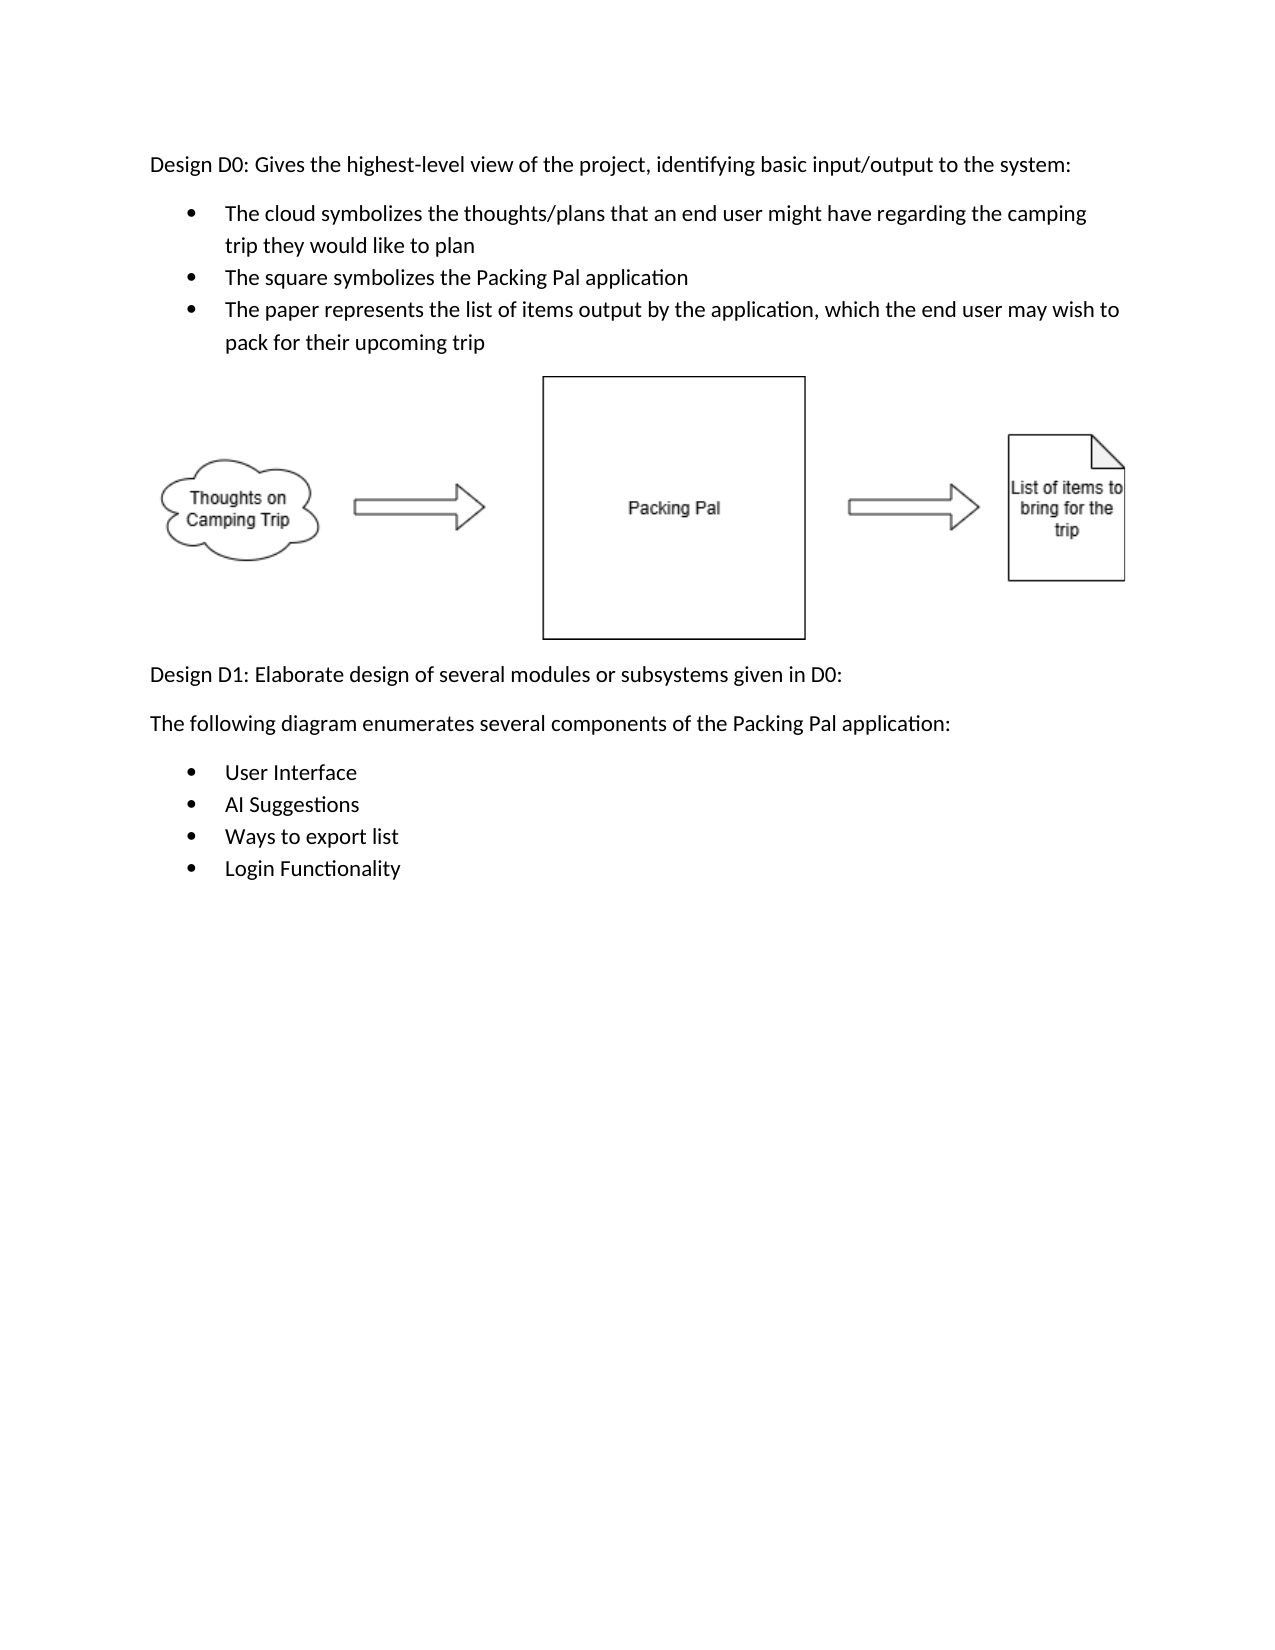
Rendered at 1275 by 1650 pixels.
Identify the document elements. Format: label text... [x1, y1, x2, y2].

text Design D1: Elaborate design of several modules or subsystems given in D0: [150, 660, 1125, 688]
list The square symbolizes the Packing Pal application [187, 263, 1125, 291]
text Design D0: Gives the highest-level view of the project, identifying basic input/output to the system: [150, 150, 1125, 178]
list User Interface [187, 758, 1125, 786]
list Login Functionality [187, 854, 1125, 883]
list Ways to export list [187, 822, 1125, 850]
picture [150, 376, 1125, 640]
text The following diagram enumerates several components of the Packing Pal application: [150, 709, 1125, 737]
list AI Suggestions [187, 790, 1125, 818]
list The paper represents the list of items output by the application, which the end user may wish to pack for their upcoming trip [187, 295, 1125, 356]
list The cloud symbolizes the thoughts/plans that an end user might have regarding the camping trip they would like to plan [187, 199, 1125, 259]
